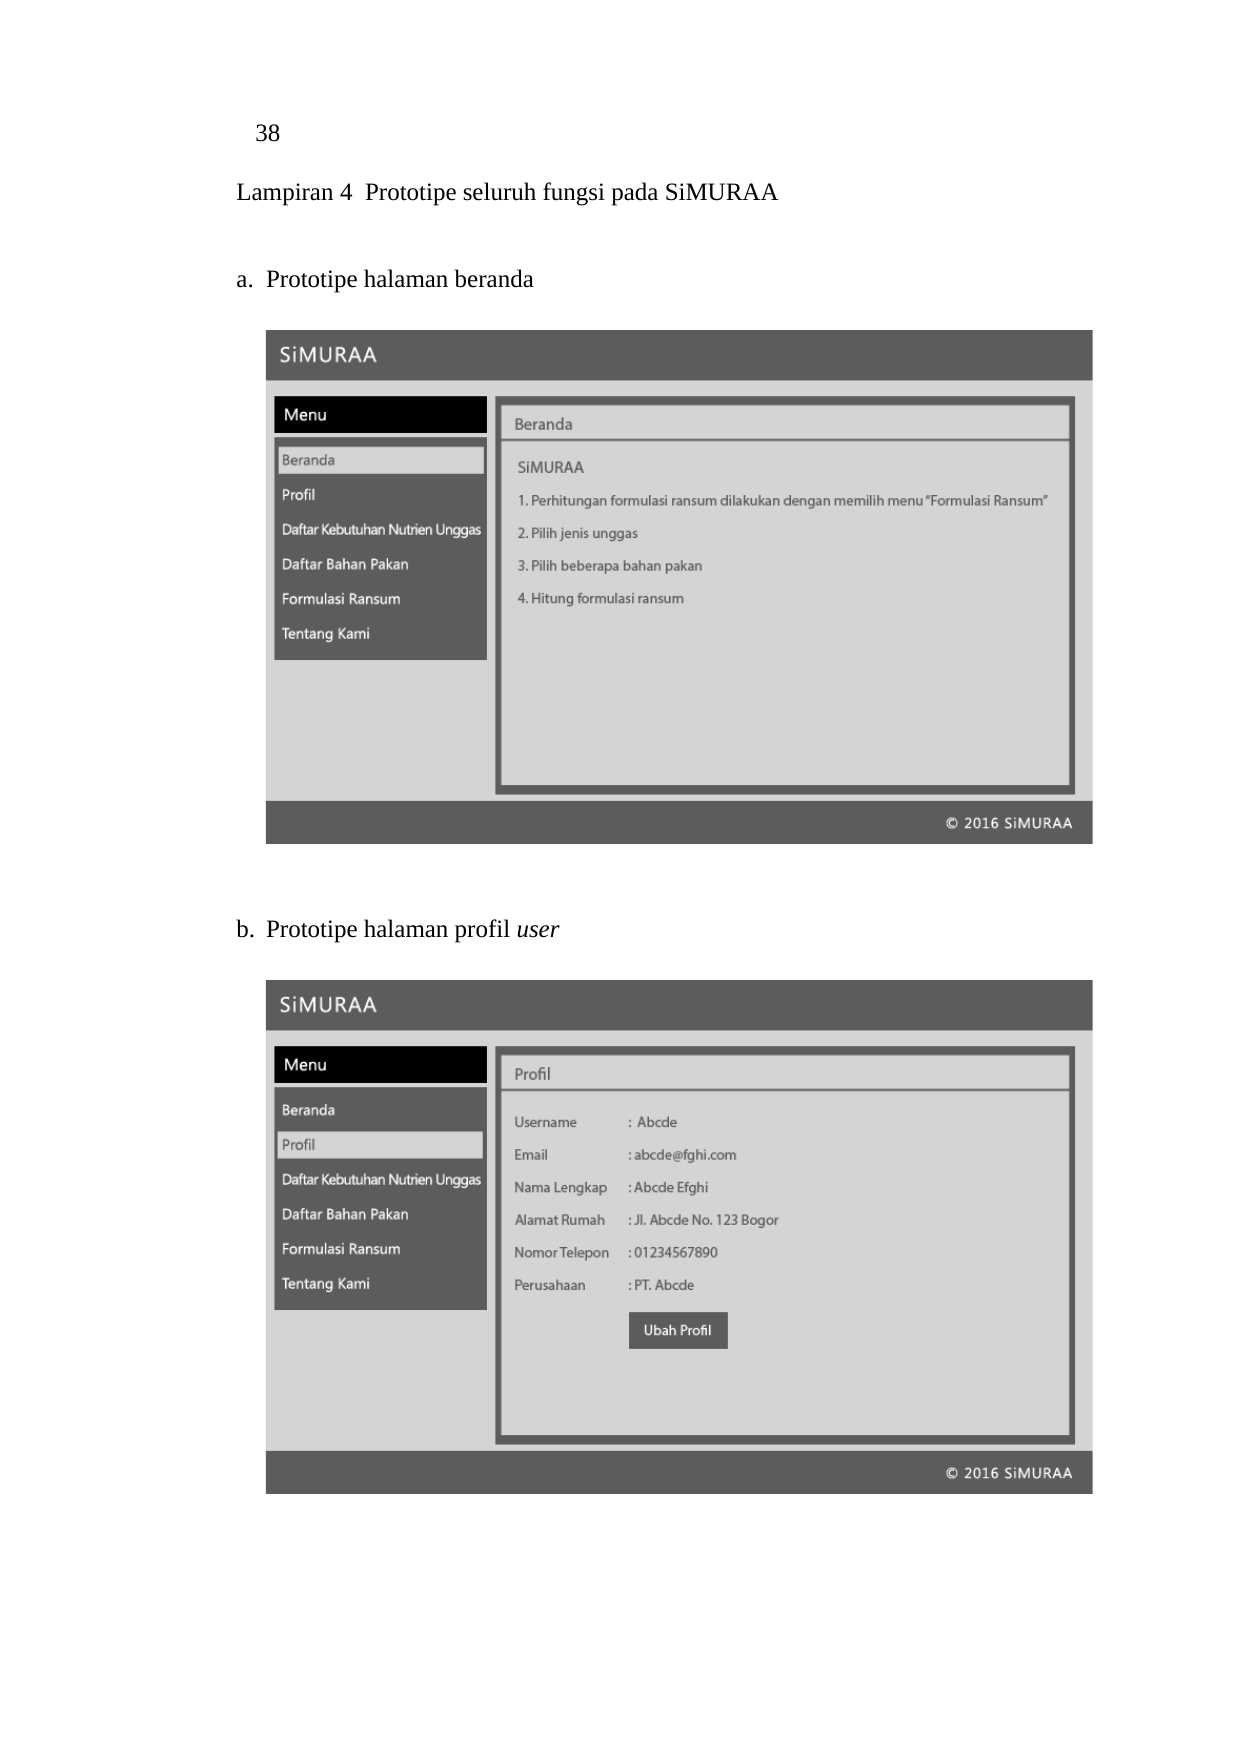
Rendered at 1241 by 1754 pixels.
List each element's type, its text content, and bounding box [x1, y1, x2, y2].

list Prototipe halaman profil user [236, 914, 1063, 943]
picture [265, 330, 1093, 844]
list Prototipe halaman beranda [236, 264, 1063, 293]
picture [265, 980, 1093, 1494]
